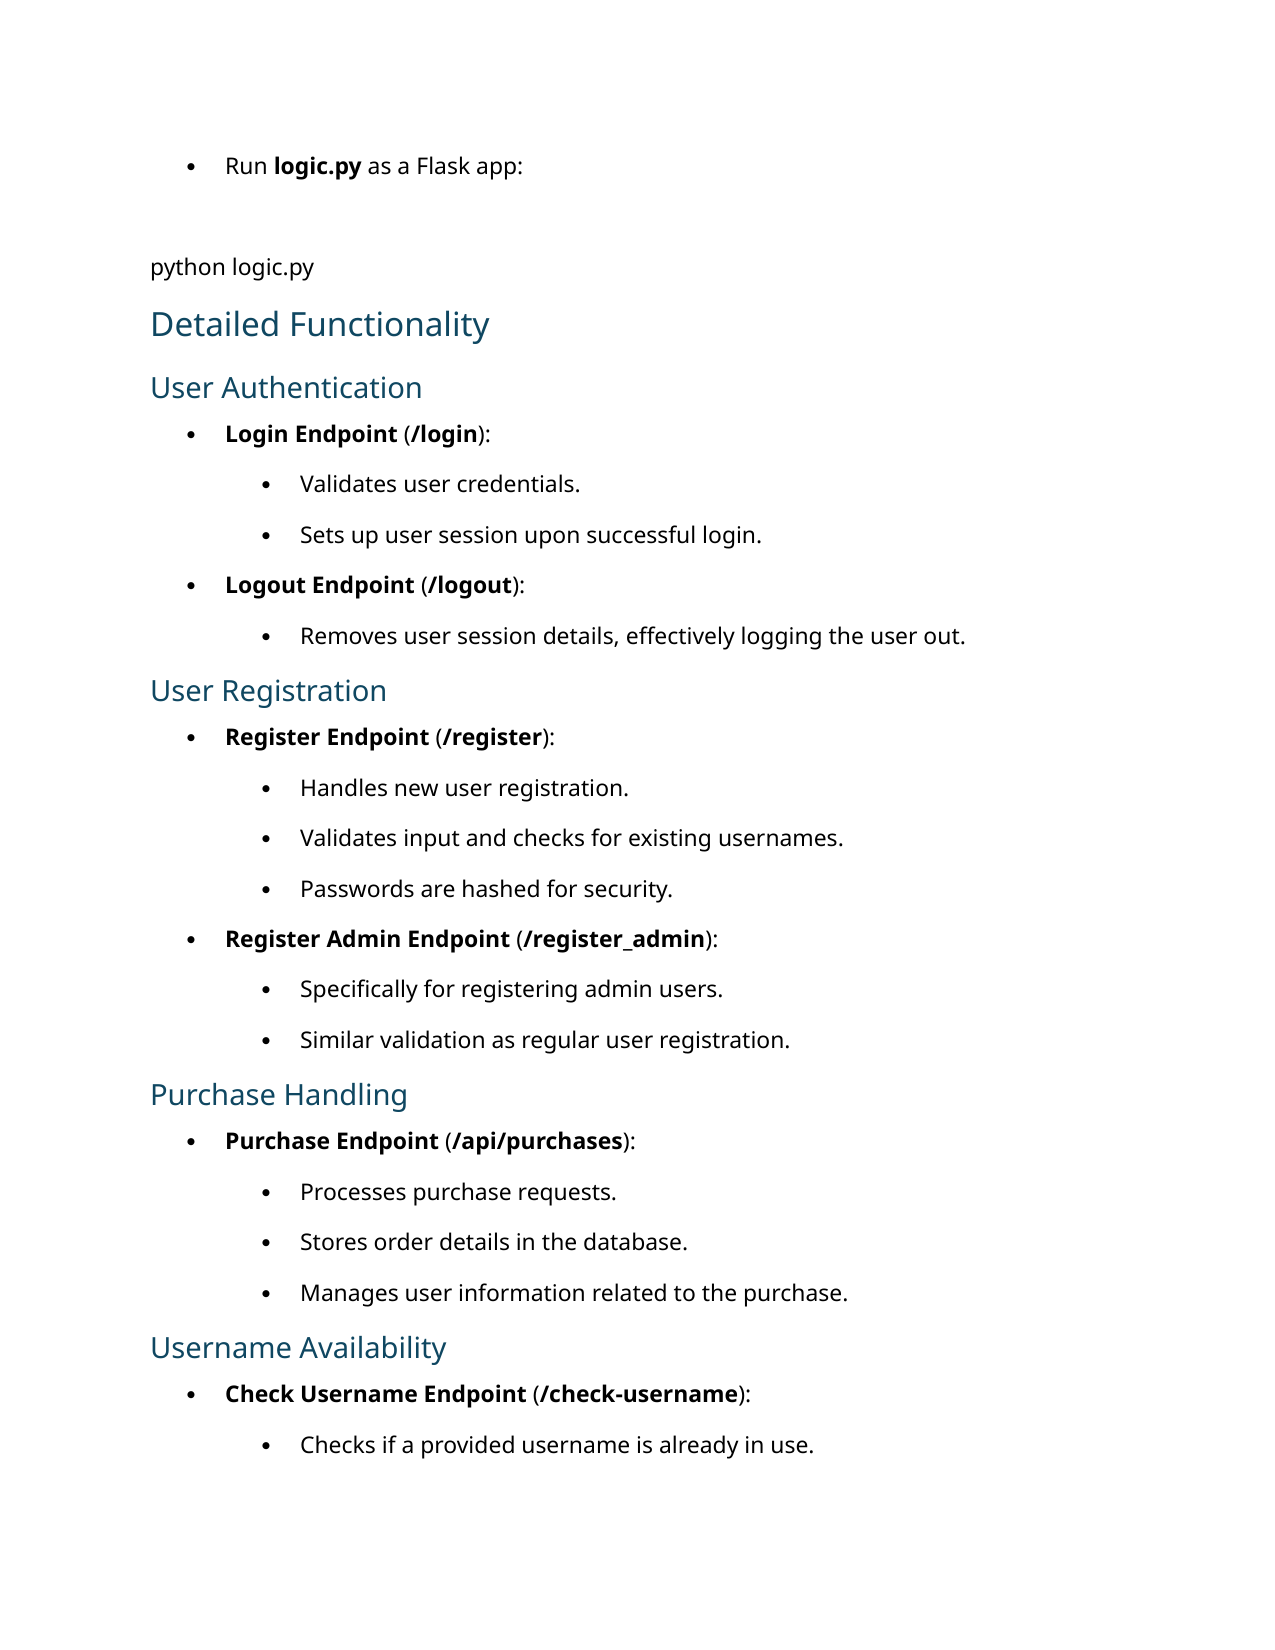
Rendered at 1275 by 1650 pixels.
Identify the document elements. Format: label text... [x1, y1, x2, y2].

list Logout Endpoint (/logout): [187, 569, 1125, 601]
list Passwords are hashed for security. [262, 872, 1125, 904]
list Register Admin Endpoint (/register_admin): [187, 923, 1125, 954]
list Processes purchase requests. [262, 1176, 1125, 1207]
list Validates input and checks for existing usernames. [262, 822, 1125, 853]
list Sets up user session upon successful login. [262, 519, 1125, 550]
list Purchase Endpoint (/api/purchases): [187, 1125, 1125, 1157]
subtitle Detailed Functionality [150, 301, 1125, 347]
text python logic.py [150, 251, 1125, 282]
list Check Username Endpoint (/check-username): [187, 1378, 1125, 1409]
subtitle User Registration [150, 670, 1125, 710]
list Stores order details in the database. [262, 1226, 1125, 1257]
list Manages user information related to the purchase. [262, 1277, 1125, 1308]
list Validates user credentials. [262, 468, 1125, 500]
list Similar validation as regular user registration. [262, 1024, 1125, 1055]
subtitle Purchase Handling [150, 1074, 1125, 1114]
list Run logic.py as a Flask app: [187, 150, 1125, 181]
subtitle Username Availability [150, 1327, 1125, 1367]
list Handles new user registration. [262, 772, 1125, 803]
list Specifically for registering admin users. [262, 973, 1125, 1004]
list Login Endpoint (/login): [187, 418, 1125, 449]
list Checks if a provided username is already in use. [262, 1428, 1125, 1460]
list Removes user session details, effectively logging the user out. [262, 620, 1125, 651]
list Register Endpoint (/register): [187, 721, 1125, 752]
subtitle User Authentication [150, 367, 1125, 407]
